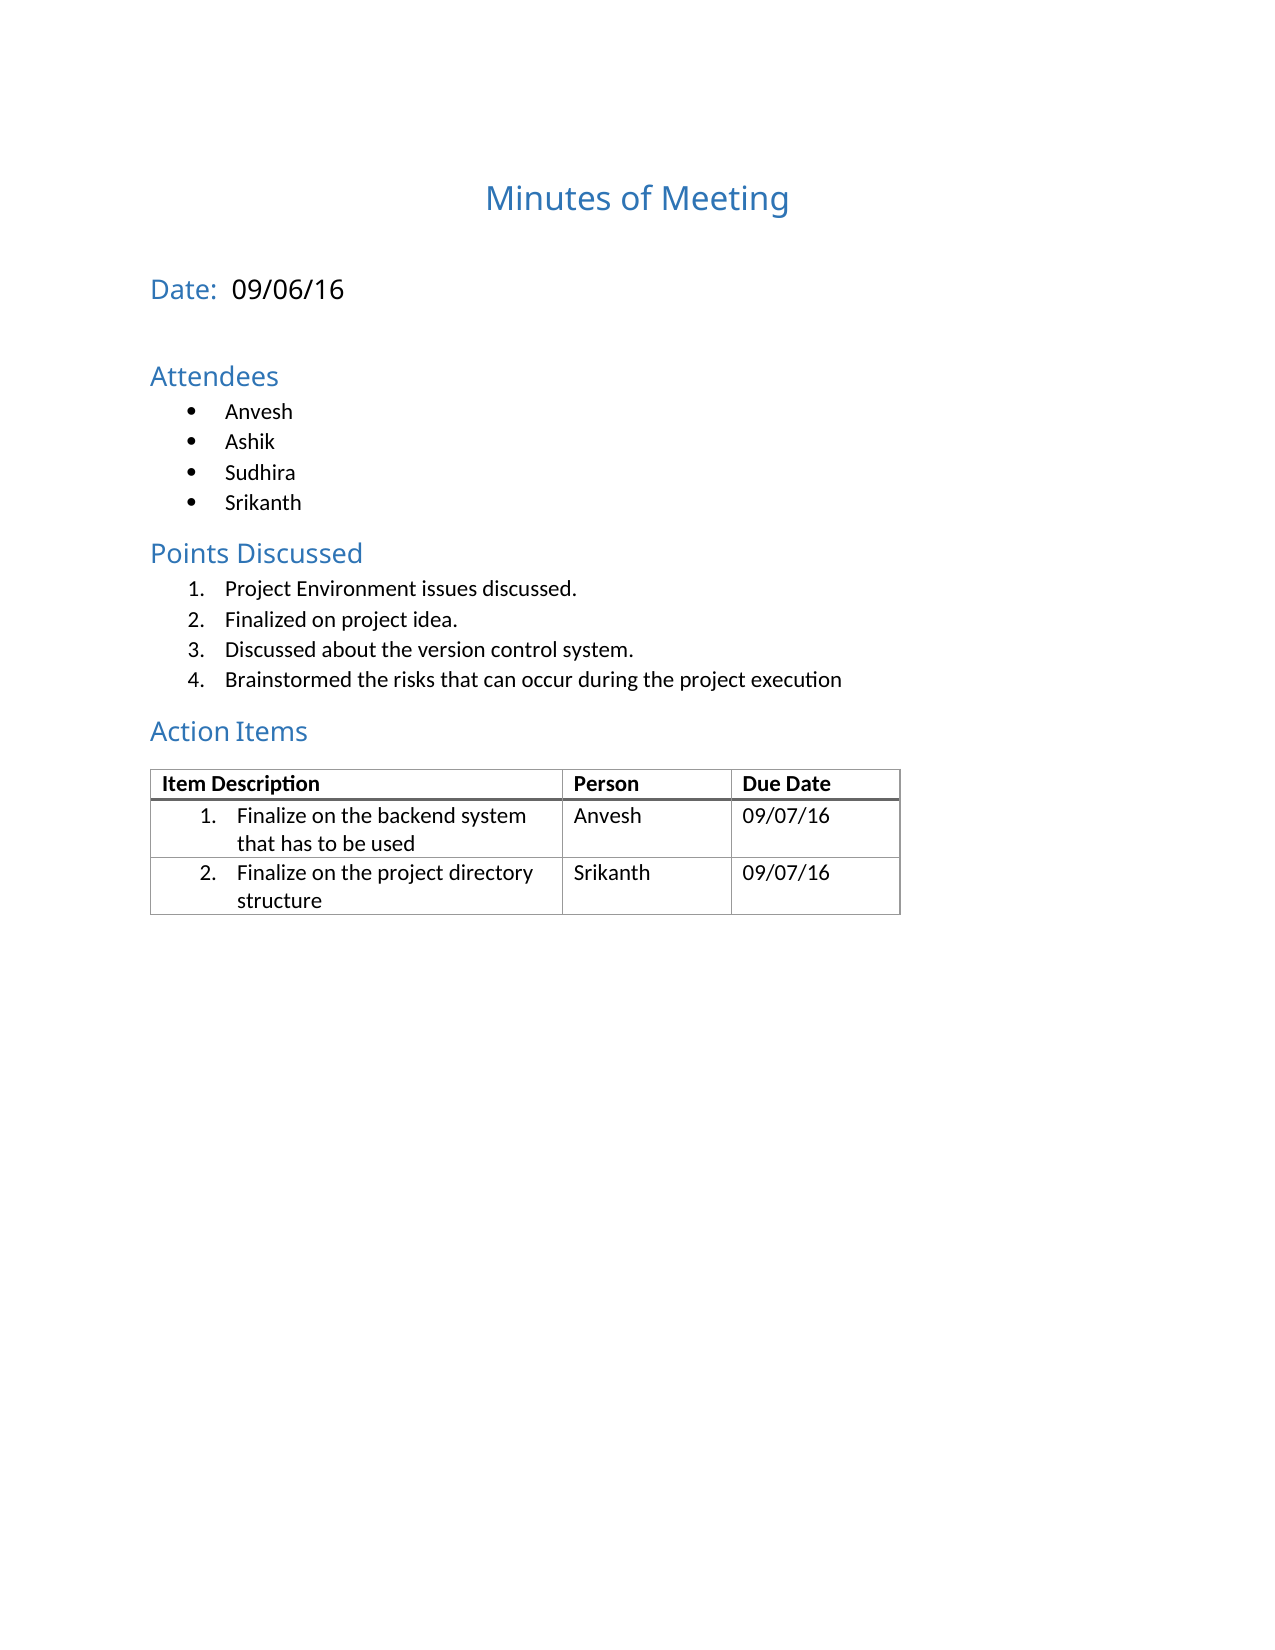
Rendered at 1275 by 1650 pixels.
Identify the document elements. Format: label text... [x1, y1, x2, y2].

table_cell Anvesh [563, 801, 731, 857]
list Discussed about the version control system. [187, 635, 1125, 663]
text Action Items [150, 712, 1125, 749]
table_cell Srikanth [563, 858, 731, 914]
subtitle Date: 09/06/16 [150, 271, 1125, 308]
list Ashik [187, 427, 1125, 456]
list Srikanth [187, 488, 1125, 516]
list Sudhira [187, 458, 1125, 486]
list Brainstormed the risks that can occur during the project execution [187, 665, 1125, 693]
list Finalized on project idea. [187, 605, 1125, 633]
table_header Due Date [732, 770, 899, 798]
list Project Environment issues discussed. [187, 574, 1125, 603]
table_header Person [563, 770, 731, 798]
table_cell Finalize on the backend system that has to be used [151, 801, 562, 857]
list Anvesh [187, 397, 1125, 425]
table_cell 09/07/16 [732, 858, 899, 914]
subtitle Minutes of Meeting [150, 175, 1125, 220]
subtitle Attendees [150, 357, 1125, 394]
table_header Item Description [151, 770, 562, 798]
subtitle Points Discussed [150, 535, 1125, 572]
table_cell 09/07/16 [732, 801, 899, 857]
table_cell Finalize on the project directory structure [151, 858, 562, 914]
